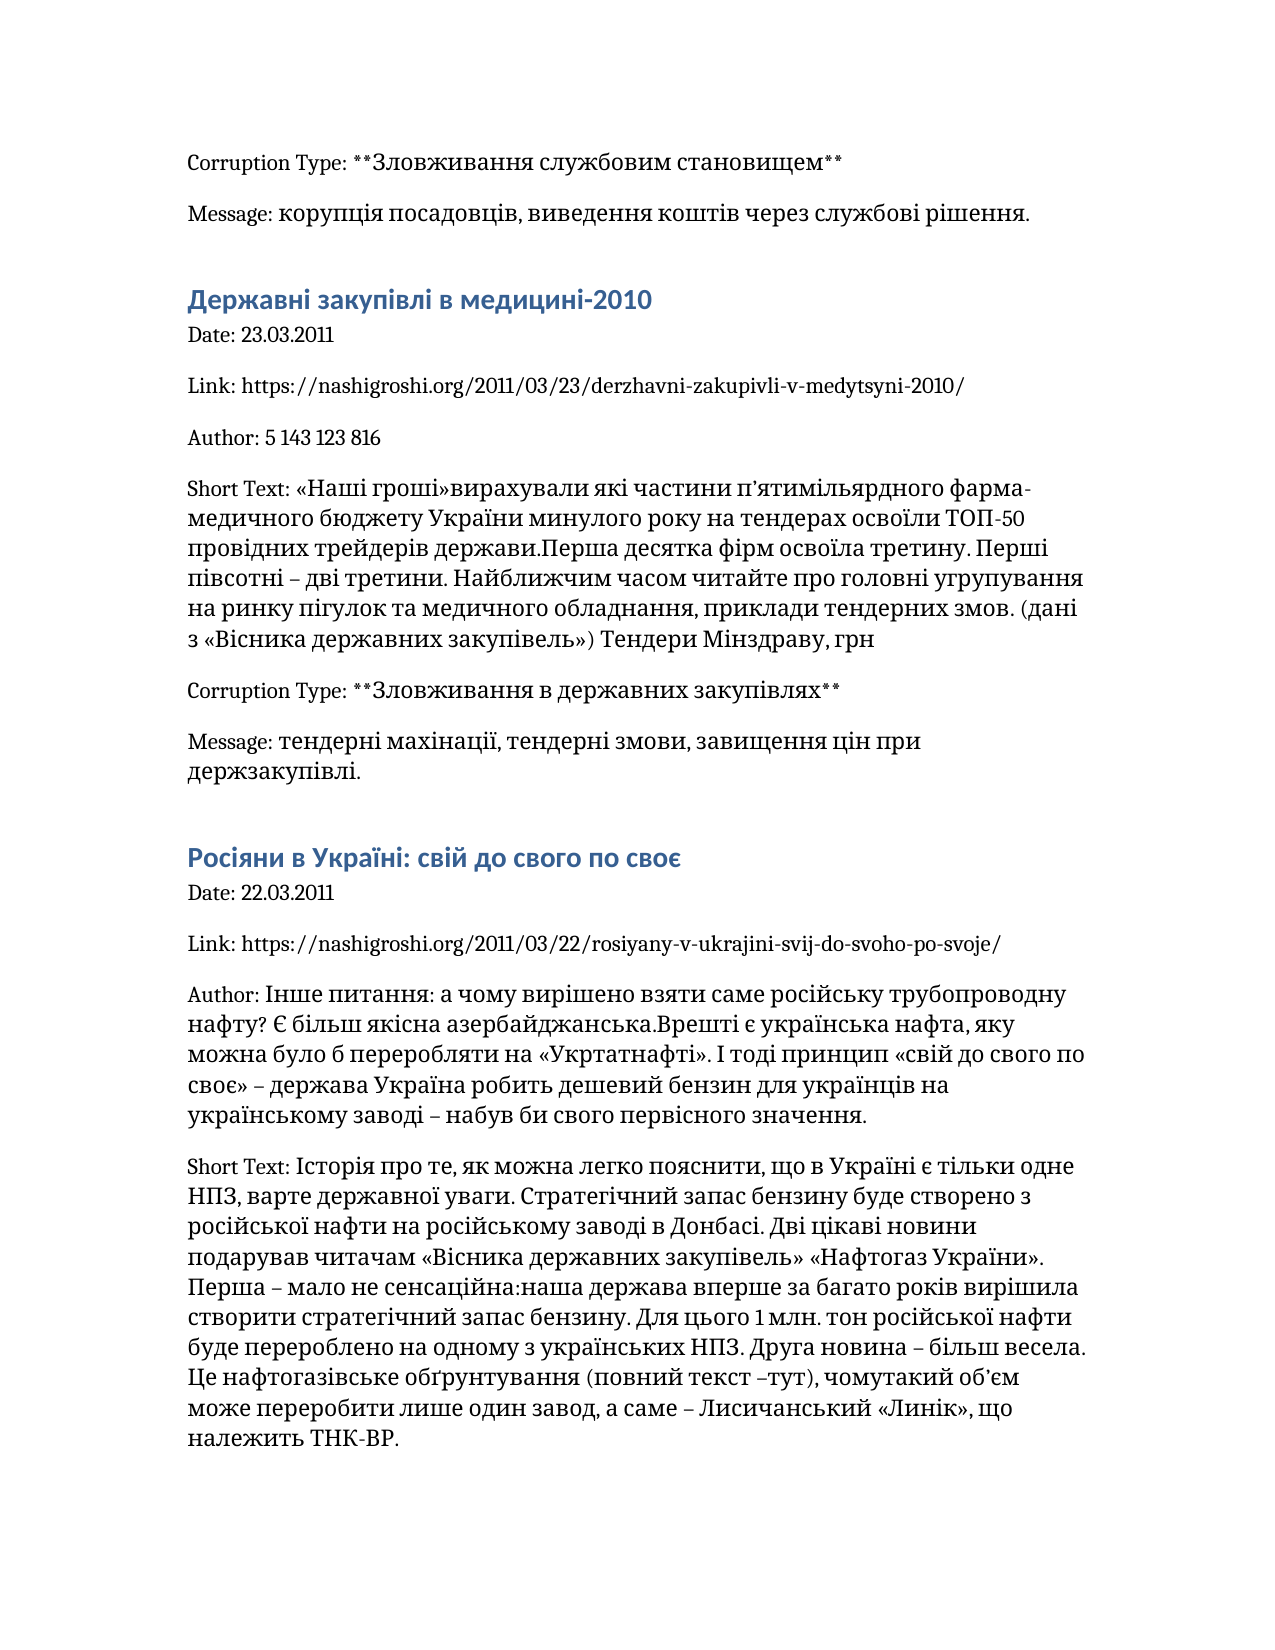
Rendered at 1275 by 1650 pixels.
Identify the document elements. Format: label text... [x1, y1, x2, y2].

text Author: Інше питання: а чому вирішено взяти саме російську трубопроводну нафту? Є більш якісна азербайджанська.Врешті є українська нафта, яку можна було б переробляти на «Укртатнафті». І тоді принцип «свій до свого по своє» – держава Україна робить дешевий бензин для українців на українському заводі – набув би свого первісного значення. [187, 982, 1087, 1129]
text Short Text: Історія про те, як можна легко пояснити, що в Україні є тільки одне НПЗ, варте державної уваги. Стратегічний запас бензину буде створено з російської нафти на російському заводі в Донбасі. Дві цікаві новини подарував читачам «Вісника державних закупівель» «Нафтогаз України». Перша – мало не сенсаційна:наша держава вперше за багато років вирішила створити стратегічний запас бензину. Для цього 1 млн. тон російської нафти буде перероблено на одному з українських НПЗ. Друга новина – більш весела. Це нафтогазівське обґрунтування (повний текст –тут), чомутакий об’єм може переробити лише один завод, а саме – Лисичанський «Линік», що належить ТНК-ВР. [187, 1154, 1087, 1452]
text Corruption Type: **Зловживання службовим становищем** [187, 150, 1087, 176]
text Author: 5 143 123 816 [187, 424, 1087, 451]
text Message: тендерні махінації, тендерні змови, завищення цін при держзакупівлі. [187, 728, 1087, 785]
text Message: корупція посадовців, виведення коштів через службові рішення. [187, 201, 1087, 227]
text Corruption Type: **Зловживання в державних закупівлях** [187, 677, 1087, 704]
subtitle Державні закупівлі в медицині-2010 [187, 281, 1087, 317]
text Short Text: «Наші гроші»вирахували які частини п’ятимільярдного фарма-медичного бюджету України минулого року на тендерах освоїли ТОП-50 провідних трейдерів держави.Перша десятка фірм освоїла третину. Перші півсотні – дві третини. Найближчим часом читайте про головні угрупування на ринку пігулок та медичного обладнання, приклади тендерних змов. (дані з «Вісника державних закупівель») Тендери Мінздраву, грн [187, 475, 1087, 653]
text Date: 22.03.2011 [187, 880, 1087, 906]
subtitle Росіяни в Україні: свій до свого по своє [187, 839, 1087, 874]
text Link: https://nashigroshi.org/2011/03/22/rosiyany-v-ukrajini-svij-do-svoho-po-svoje/ [187, 931, 1087, 957]
text Date: 23.03.2011 [187, 322, 1087, 348]
text Link: https://nashigroshi.org/2011/03/23/derzhavni-zakupivli-v-medytsyni-2010/ [187, 373, 1087, 399]
